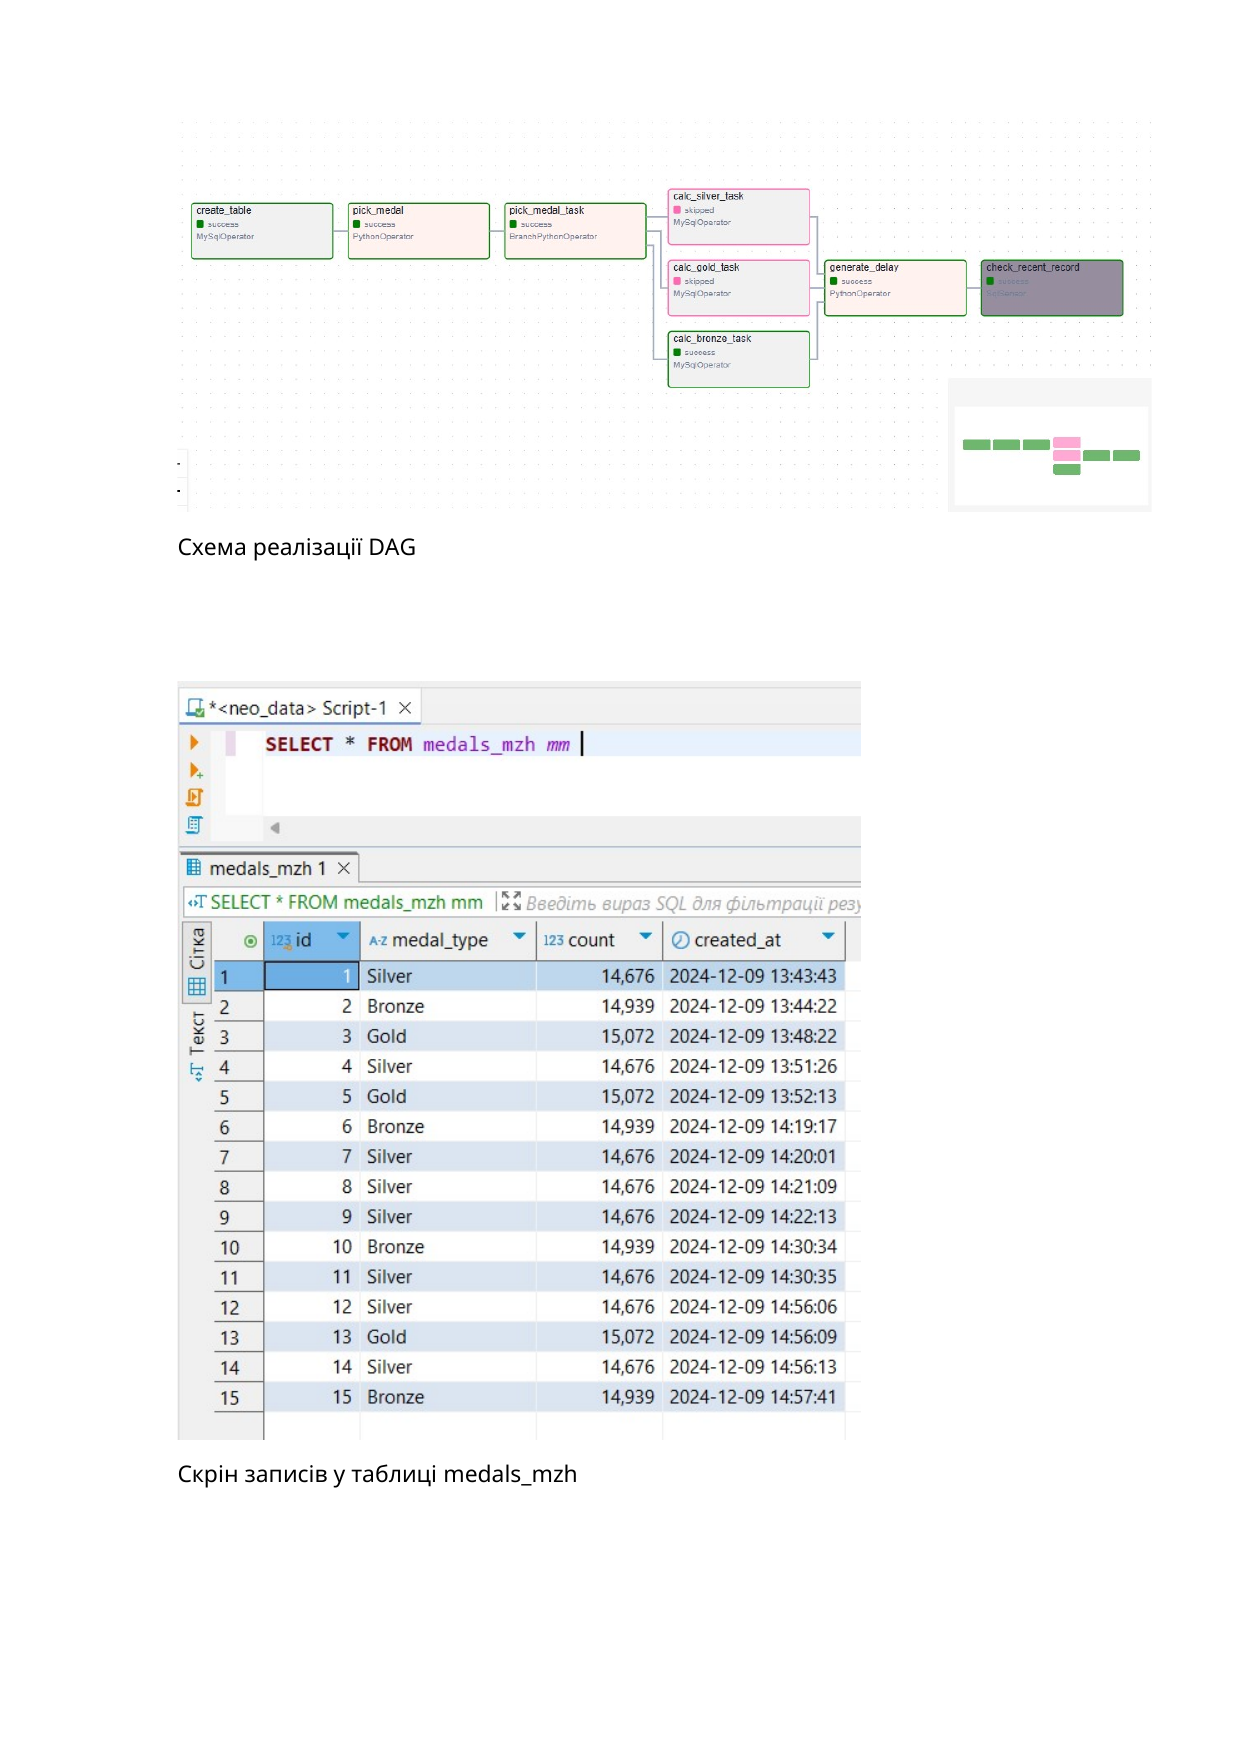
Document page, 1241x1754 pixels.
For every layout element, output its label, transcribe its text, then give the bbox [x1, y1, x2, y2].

picture [177, 681, 861, 1440]
text Скрін записів у таблиці medals_mzh [177, 1458, 1152, 1489]
picture [177, 118, 1152, 512]
text Схема реалізації DAG [177, 530, 1152, 562]
